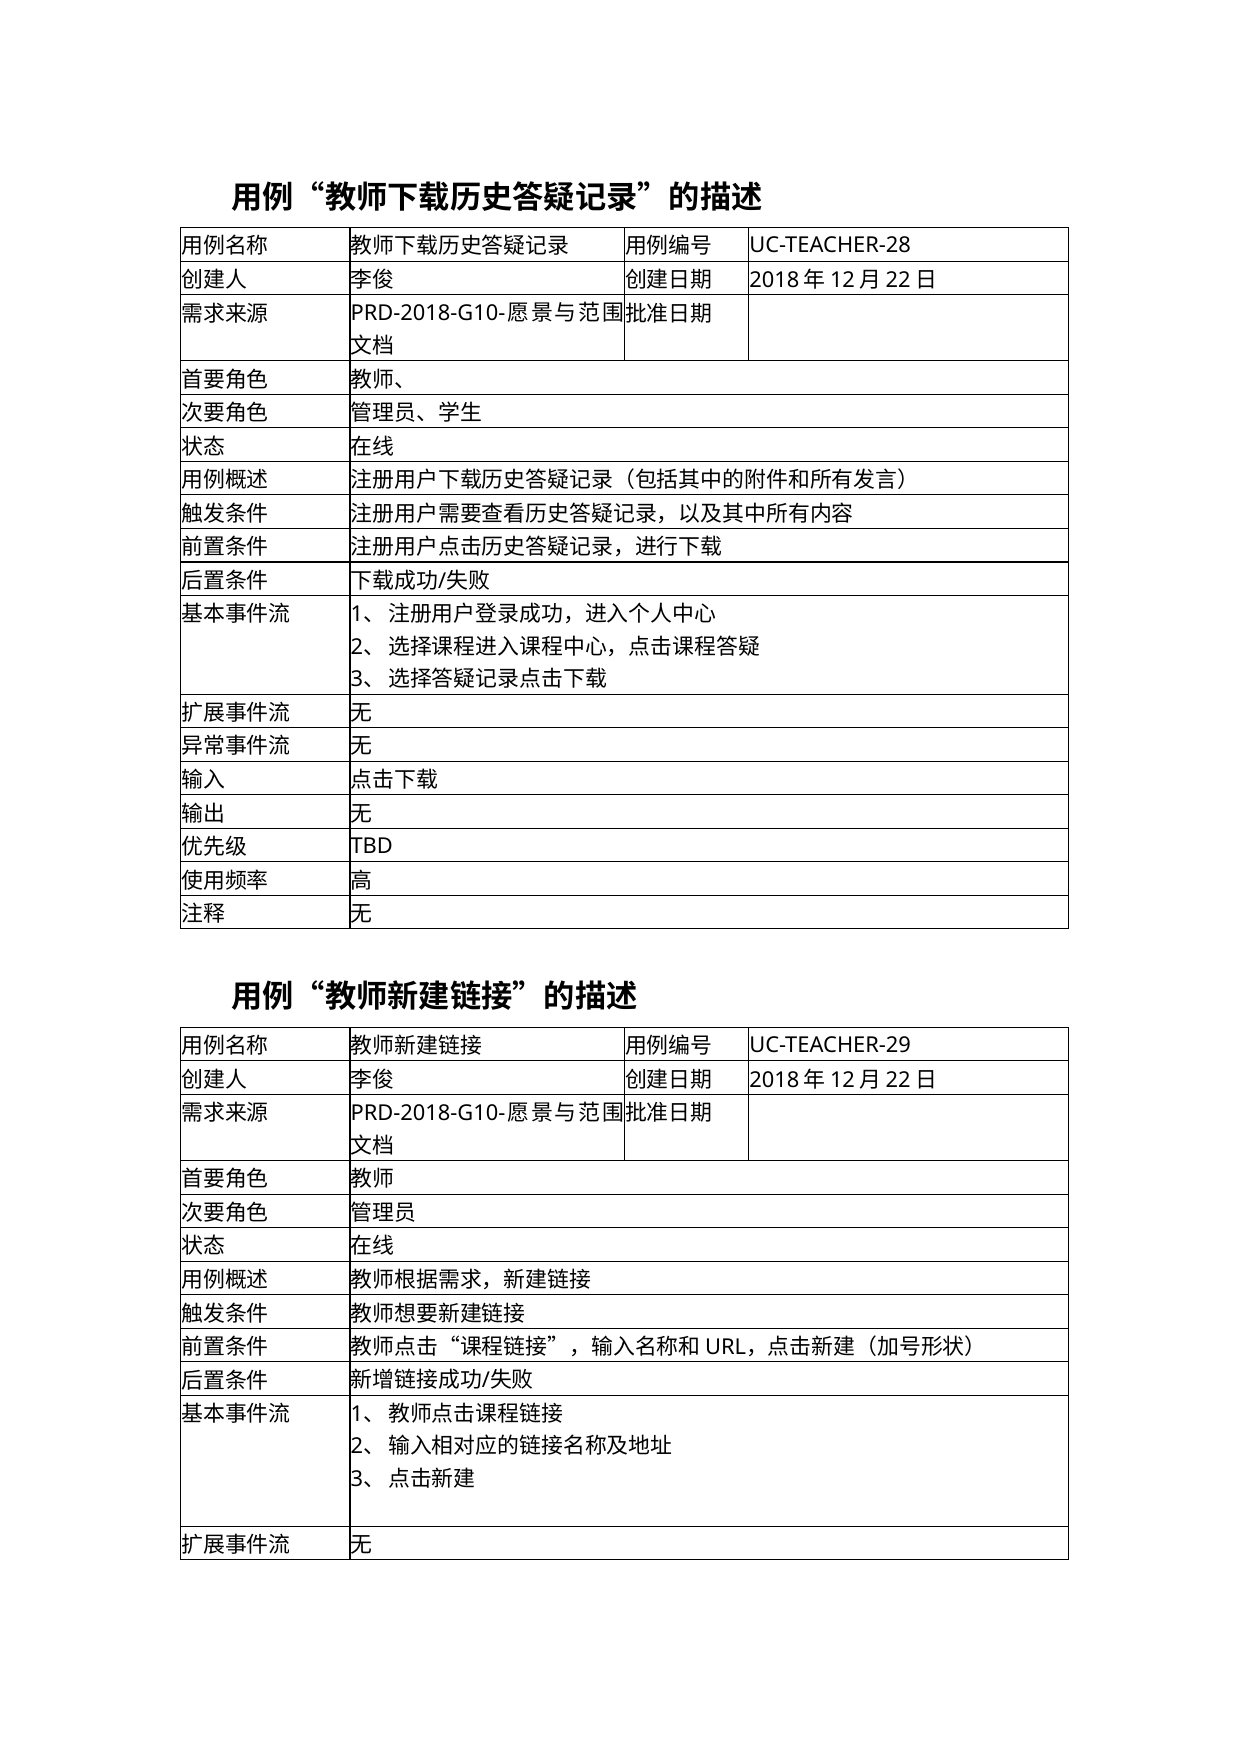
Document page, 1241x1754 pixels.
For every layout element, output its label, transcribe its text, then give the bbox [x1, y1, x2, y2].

table_cell 基本事件流 [181, 596, 349, 693]
table_cell 下载成功/失败 [351, 563, 1068, 595]
table_cell 使用频率 [181, 862, 349, 895]
table_cell 注册用户下载历史答疑记录（包括其中的附件和所有发言） [351, 462, 1068, 494]
table_header 用例编号 [625, 228, 748, 261]
table_cell 教师、 [351, 361, 1068, 394]
table_cell 需求来源 [181, 295, 349, 360]
table_cell 李俊 [351, 262, 624, 294]
table_cell 无 [351, 795, 1068, 828]
table_cell 无 [351, 896, 1068, 928]
table_cell 首要角色 [181, 1161, 349, 1193]
table_cell 触发条件 [181, 1295, 349, 1328]
table_cell 次要角色 [181, 1195, 349, 1227]
subtitle 用例“教师新建链接”的描述 [187, 962, 1053, 1027]
table_cell TBD [351, 829, 1068, 861]
table_cell 批准日期 [625, 295, 748, 360]
table_cell 新增链接成功/失败 [351, 1362, 1068, 1395]
table_cell 输入 [181, 762, 349, 794]
table_cell [749, 295, 1068, 360]
table_cell 教师 [351, 1161, 1068, 1193]
table_cell PRD-2018-G10-愿景与范围文档 [351, 295, 624, 360]
table_cell 状态 [181, 428, 349, 461]
table_cell 前置条件 [181, 529, 349, 561]
table_cell 2018年12月22日 [749, 262, 1068, 294]
table_header UC-TEACHER-28 [749, 228, 1068, 261]
table_cell 创建人 [181, 262, 349, 294]
table_cell 需求来源 [181, 1095, 349, 1160]
table_cell 注册用户需要查看历史答疑记录，以及其中所有内容 [351, 495, 1068, 528]
table_cell [749, 1095, 1068, 1160]
table_cell 用例概述 [181, 1262, 349, 1294]
table_cell 触发条件 [181, 495, 349, 528]
table_cell 基本事件流 [181, 1396, 349, 1526]
table_cell 注册用户登录成功，进入个人中心 选择课程进入课程中心，点击课程答疑 选择答疑记录点击下载 [351, 596, 1068, 693]
table_cell 教师点击课程链接 输入相对应的链接名称及地址 点击新建 [351, 1396, 1068, 1526]
table_cell 教师根据需求，新建链接 [351, 1262, 1068, 1294]
table_cell 前置条件 [181, 1329, 349, 1361]
table_cell 创建人 [181, 1061, 349, 1094]
table_header 用例名称 [181, 1028, 349, 1060]
table_cell 管理员、学生 [351, 395, 1068, 427]
table_cell 后置条件 [181, 563, 349, 595]
table_cell 管理员 [351, 1195, 1068, 1227]
subtitle 用例“教师下载历史答疑记录”的描述 [187, 162, 1053, 227]
table_header 教师下载历史答疑记录 [351, 228, 624, 261]
table_header 用例编号 [625, 1028, 748, 1060]
table_cell 后置条件 [181, 1362, 349, 1395]
table_cell 创建日期 [625, 262, 748, 294]
table_cell 在线 [351, 428, 1068, 461]
table_cell 教师点击“课程链接”，输入名称和URL，点击新建（加号形状） [351, 1329, 1068, 1361]
table_cell 异常事件流 [181, 728, 349, 761]
table_cell 创建日期 [625, 1061, 748, 1094]
table_cell 输出 [181, 795, 349, 828]
table_cell 2018年12月22日 [749, 1061, 1068, 1094]
table_cell 在线 [351, 1228, 1068, 1261]
table_cell PRD-2018-G10-愿景与范围文档 [351, 1095, 624, 1160]
table_cell 首要角色 [181, 361, 349, 394]
table_cell 教师想要新建链接 [351, 1295, 1068, 1328]
table_cell 扩展事件流 [181, 695, 349, 727]
table_header 用例名称 [181, 228, 349, 261]
table_cell 次要角色 [181, 395, 349, 427]
table_cell 用例概述 [181, 462, 349, 494]
table_cell 李俊 [351, 1061, 624, 1094]
table_cell 批准日期 [625, 1095, 748, 1160]
table_cell 高 [351, 862, 1068, 895]
table_cell 注释 [181, 896, 349, 928]
table_cell 扩展事件流 [181, 1527, 349, 1559]
table_cell 状态 [181, 1228, 349, 1261]
table_cell 无 [351, 695, 1068, 727]
table_cell 无 [351, 728, 1068, 761]
table_cell 注册用户点击历史答疑记录，进行下载 [351, 529, 1068, 561]
table_cell 无 [351, 1527, 1068, 1559]
table_header 教师新建链接 [351, 1028, 624, 1060]
table_header UC-TEACHER-29 [749, 1028, 1068, 1060]
table_cell 点击下载 [351, 762, 1068, 794]
table_cell 优先级 [181, 829, 349, 861]
